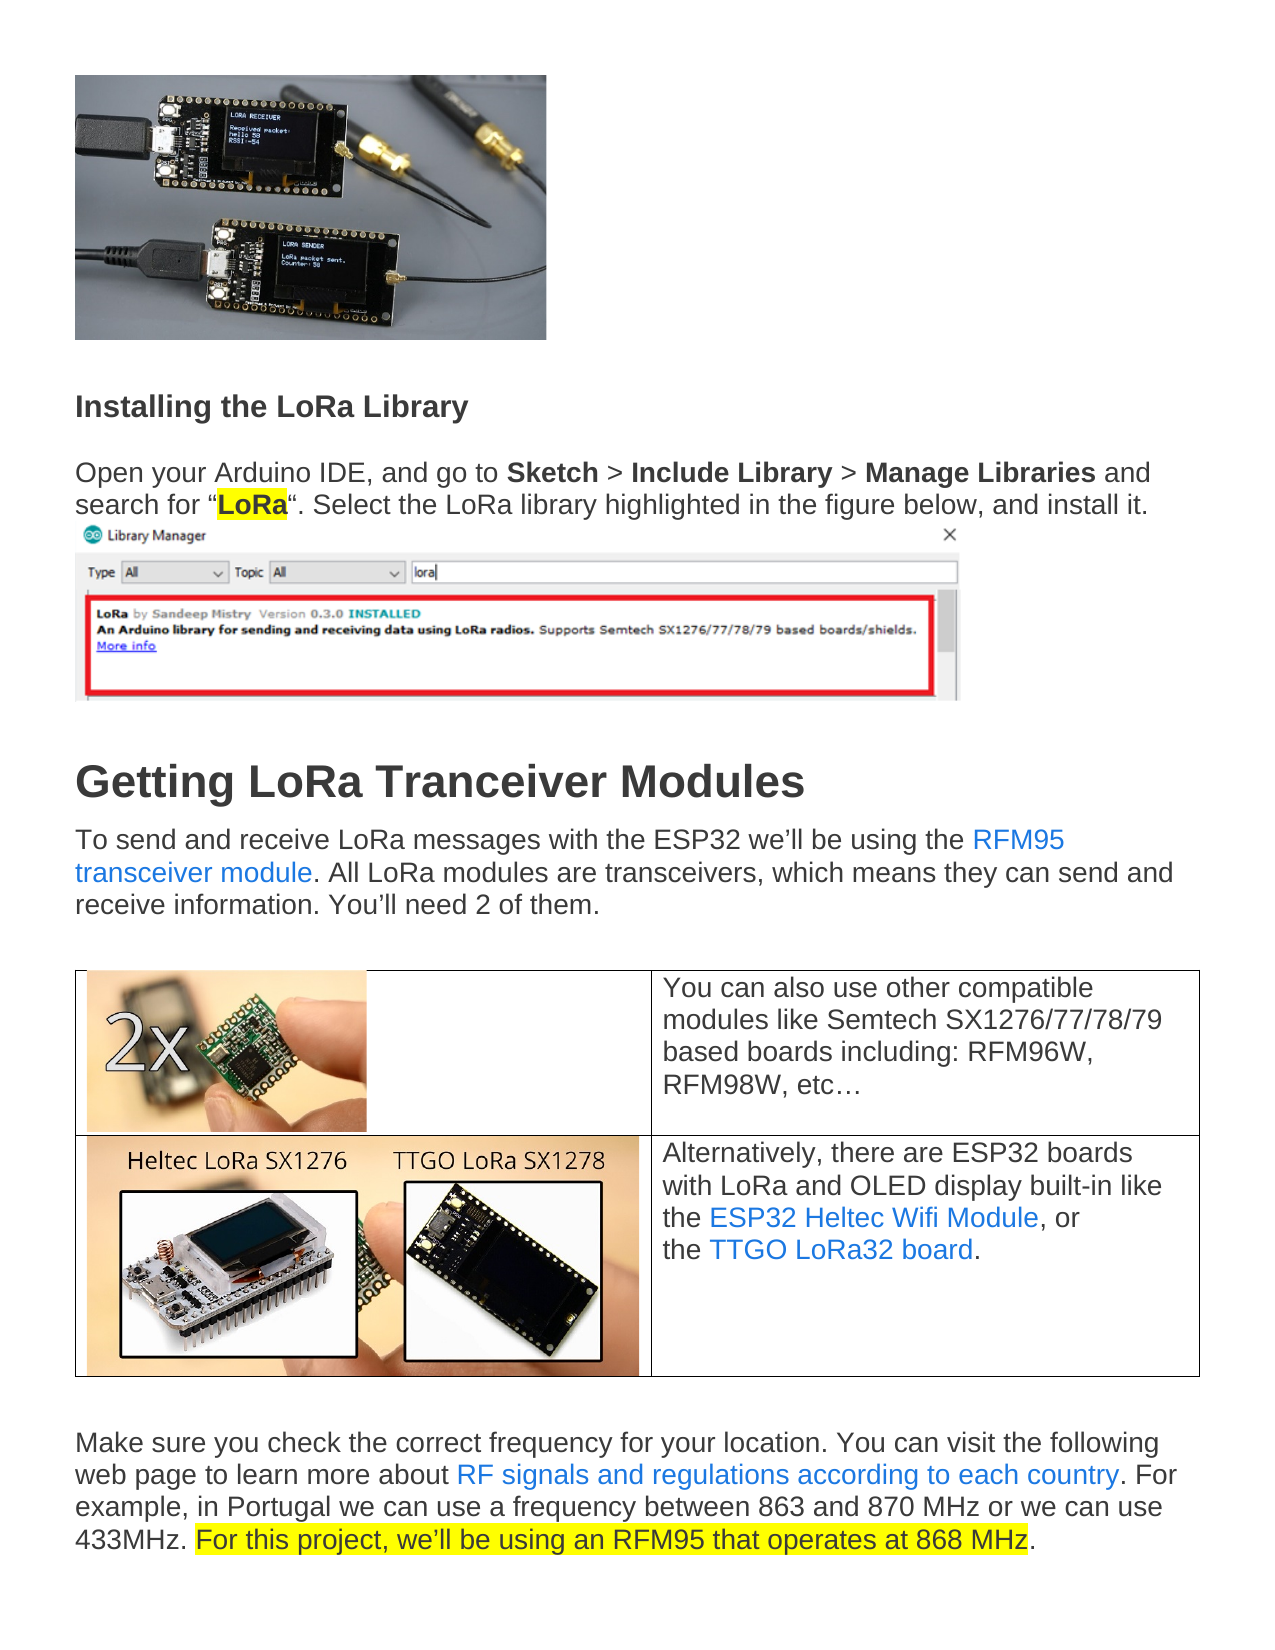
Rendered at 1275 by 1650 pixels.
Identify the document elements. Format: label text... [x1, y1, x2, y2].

table_cell [76, 1136, 86, 1376]
text To send and receive LoRa messages with the ESP32 we’ll be using the RFM95 transceiver module. All LoRa modules are transceivers, which means they can send and receive information. You’ll need 2 of them. [75, 823, 1200, 920]
table_cell [640, 1136, 651, 1376]
table_header [76, 971, 651, 1135]
text Getting LoRa Tranceiver Modules [75, 755, 1200, 808]
table_cell Alternatively, there are ESP32 boards with LoRa and OLED display built-in like the ESP32 Heltec Wifi Module, or the TTGO LoRa32 board. [652, 1136, 1199, 1376]
table_header You can also use other compatible modules like Semtech SX1276/77/78/79 based boards including: RFM96W, RFM98W, etc… [652, 971, 1199, 1135]
picture [86, 970, 367, 1132]
text Installing the LoRa Library [75, 388, 1200, 424]
picture [86, 1136, 640, 1376]
text Make sure you check the correct frequency for your location. You can visit the following web page to learn more about RF signals and regulations according to each country. For example, in Portugal we can use a frequency between 863 and 870 MHz or we can use 433MHz. For this project, we’ll be using an RFM95 that operates at 868 MHz. [75, 1426, 1200, 1555]
text Open your Arduino IDE, and go to Sketch > Include Library > Manage Libraries and search for “LoRa“. Select the LoRa library highlighted in the figure below, and install it. [75, 456, 1200, 521]
picture [75, 520, 962, 702]
picture [75, 75, 547, 340]
